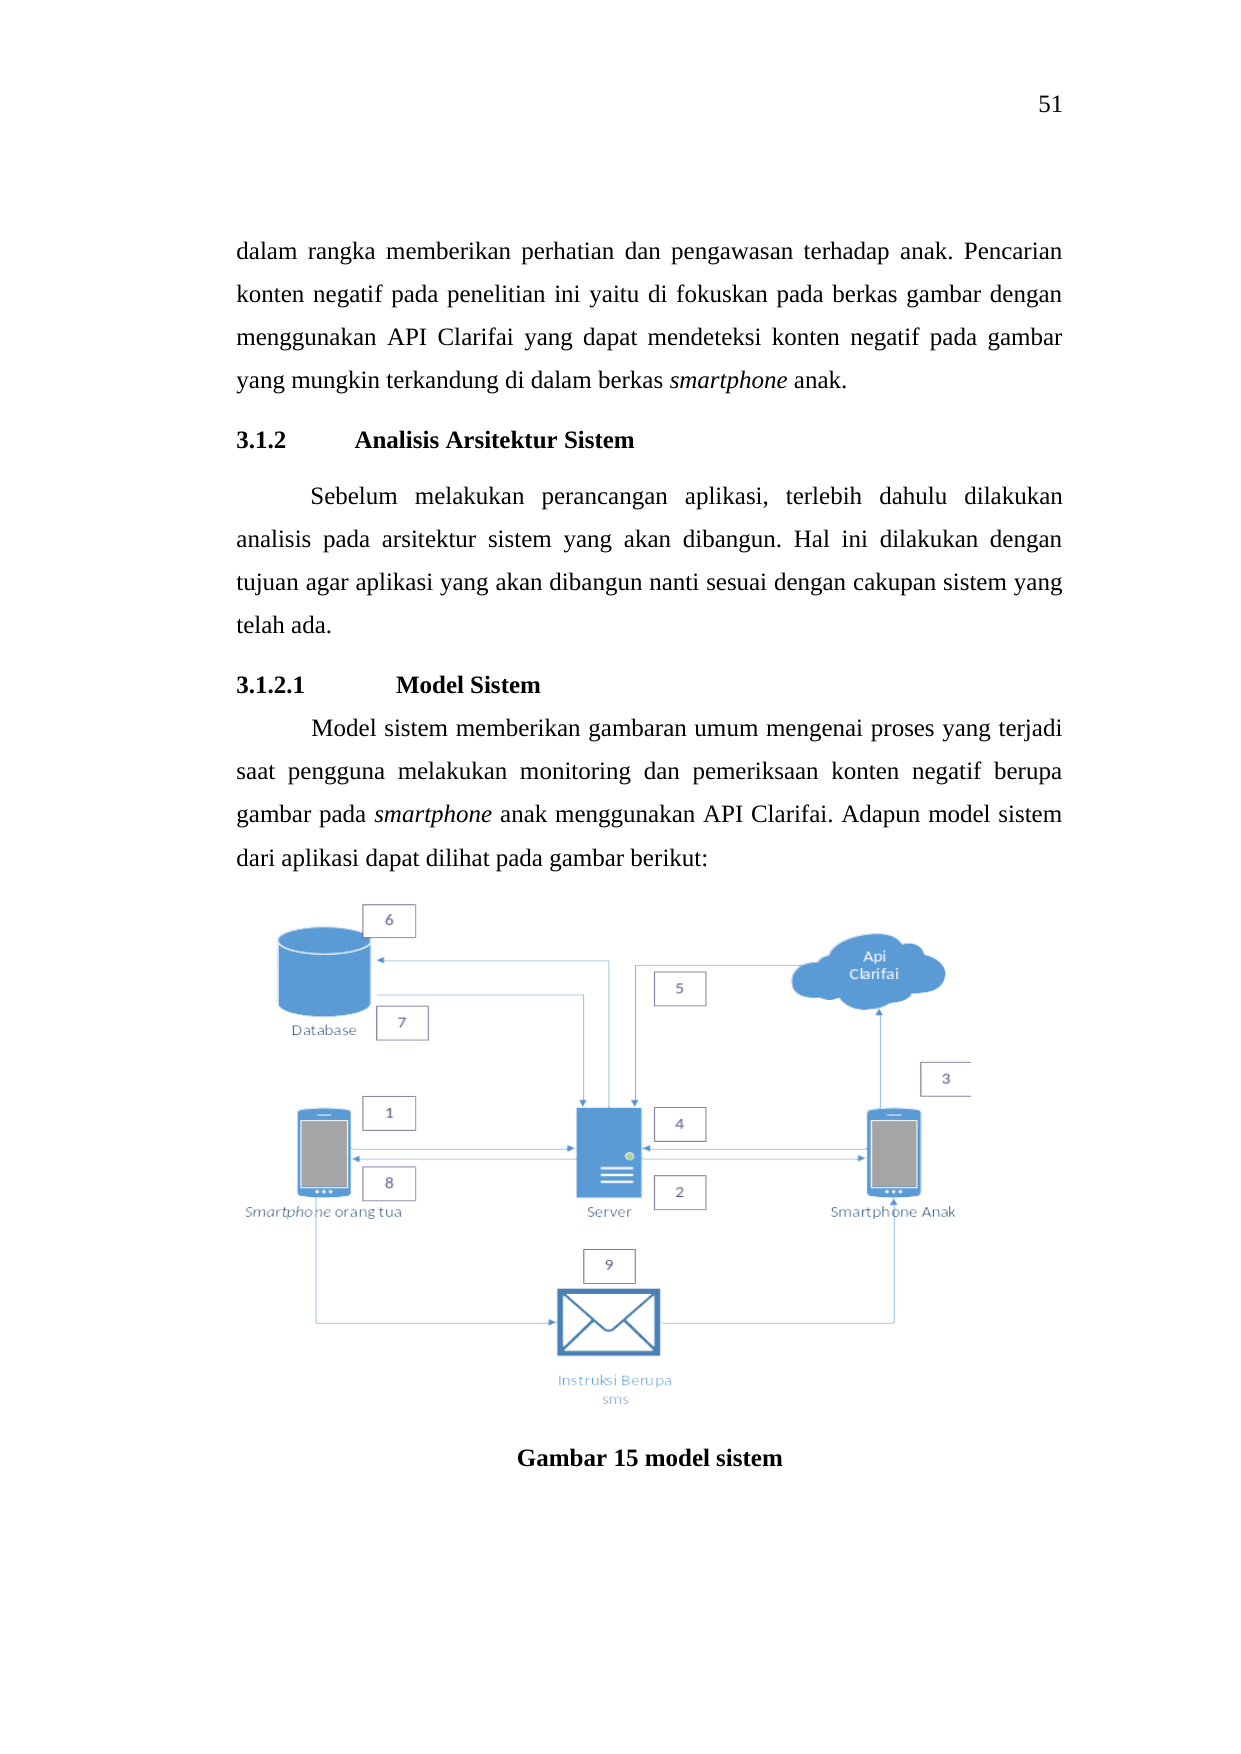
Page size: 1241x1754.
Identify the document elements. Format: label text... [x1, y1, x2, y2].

text Gambar 15 model sistem [236, 1443, 1063, 1472]
text Sebelum melakukan perancangan aplikasi, terlebih dahulu dilakukan analisis pada arsitektur sistem yang akan dibangun. Hal ini dilakukan dengan tujuan agar aplikasi yang akan dibangun nanti sesuai dengan cakupan sistem yang telah ada. [236, 481, 1063, 639]
subtitle Analisis Arsitektur Sistem [236, 425, 1063, 454]
text Model sistem memberikan gambaran umum mengenai proses yang terjadi saat pengguna melakukan monitoring dan pemeriksaan konten negatif berupa gambar pada smartphone anak menggunakan API Clarifai. Adapun model sistem dari aplikasi dapat dilihat pada gambar berikut: [236, 713, 1063, 871]
subtitle Model Sistem [236, 670, 1063, 699]
